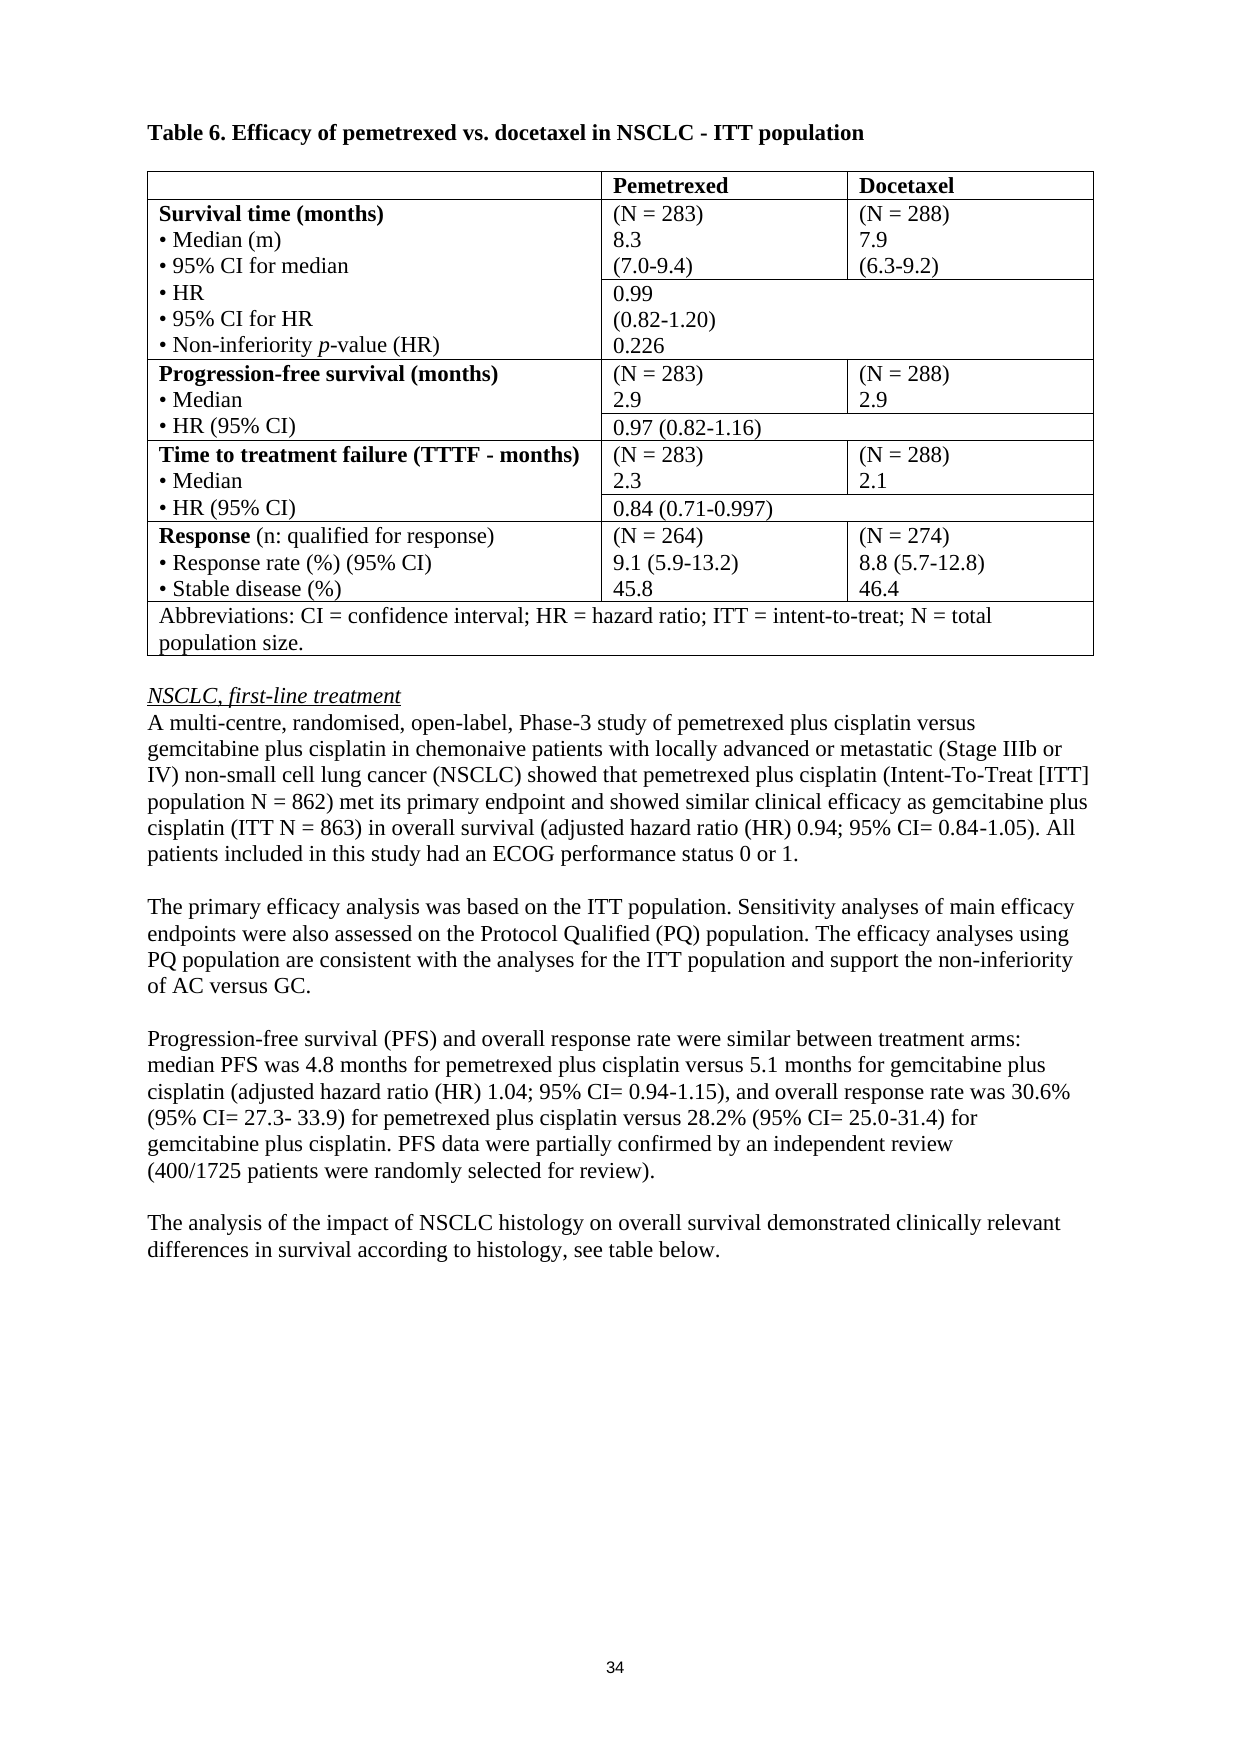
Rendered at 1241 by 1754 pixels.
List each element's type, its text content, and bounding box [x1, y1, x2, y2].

table_cell Response (n: qualified for response) • Response rate (%) (95% CI) • Stable disease (%) [148, 522, 601, 601]
table_header Docetaxel [848, 172, 1093, 199]
table_cell 0.97 (0.82-1.16) [602, 414, 1093, 440]
table_cell Abbreviations: CI = confidence interval; HR = hazard ratio; ITT = intent-to-treat; N = total population size. [148, 602, 1093, 655]
text Table 6. Efficacy of pemetrexed vs. docetaxel in NSCLC - ITT population [147, 118, 1093, 145]
table_header Pemetrexed [602, 172, 847, 199]
text The analysis of the impact of NSCLC histology on overall survival demonstrated clinically relevant differences in survival according to histology, see table below. [147, 1209, 1093, 1262]
table_cell (N = 264) 9.1 (5.9-13.2) 45.8 [602, 522, 847, 601]
table_cell (N = 288) 2.1 [848, 441, 1093, 494]
table_header [148, 172, 601, 199]
table_cell (N = 283) 8.3 (7.0-9.4) [602, 200, 847, 279]
table_cell Survival time (months) • Median (m) • 95% CI for median • HR • 95% CI for HR • Non-inferiority p-value (HR) [148, 200, 601, 359]
table_cell (N = 288) 7.9 (6.3-9.2) [848, 200, 1093, 279]
text The primary efficacy analysis was based on the ITT population. Sensitivity analyses of main efficacy endpoints were also assessed on the Protocol Qualified (PQ) population. The efficacy analyses using PQ population are consistent with the analyses for the ITT population and support the non-inferiority of AC versus GC. [147, 893, 1093, 999]
text A multi-centre, randomised, open-label, Phase-3 study of pemetrexed plus cisplatin versus gemcitabine plus cisplatin in chemonaive patients with locally advanced or metastatic (Stage IIIb or IV) non-small cell lung cancer (NSCLC) showed that pemetrexed plus cisplatin (Intent-To-Treat [ITT] population N = 862) met its primary endpoint and showed similar clinical efficacy as gemcitabine plus cisplatin (ITT N = 863) in overall survival (adjusted hazard ratio (HR) 0.94; 95% CI= 0.84-1.05). All patients included in this study had an ECOG performance status 0 or 1. [147, 709, 1093, 867]
table_cell (N = 274) 8.8 (5.7-12.8) 46.4 [848, 522, 1093, 601]
text NSCLC, first-line treatment [147, 682, 1093, 709]
text Progression-free survival (PFS) and overall response rate were similar between treatment arms: median PFS was 4.8 months for pemetrexed plus cisplatin versus 5.1 months for gemcitabine plus cisplatin (adjusted hazard ratio (HR) 1.04; 95% CI= 0.94-1.15), and overall response rate was 30.6% (95% CI= 27.3- 33.9) for pemetrexed plus cisplatin versus 28.2% (95% CI= 25.0-31.4) for gemcitabine plus cisplatin. PFS data were partially confirmed by an independent review (400/1725 patients were randomly selected for review). [147, 1025, 1093, 1183]
table_cell (N = 288) 2.9 [848, 360, 1093, 413]
table_cell (N = 283) 2.3 [602, 441, 847, 494]
table_cell (N = 283) 2.9 [602, 360, 847, 413]
table_cell Time to treatment failure (TTTF - months) • Median • HR (95% CI) [148, 441, 601, 521]
table_cell 0.99 (0.82-1.20) 0.226 [602, 280, 1093, 359]
table_cell 0.84 (0.71-0.997) [602, 495, 1093, 521]
table_cell Progression-free survival (months) • Median • HR (95% CI) [148, 360, 601, 440]
